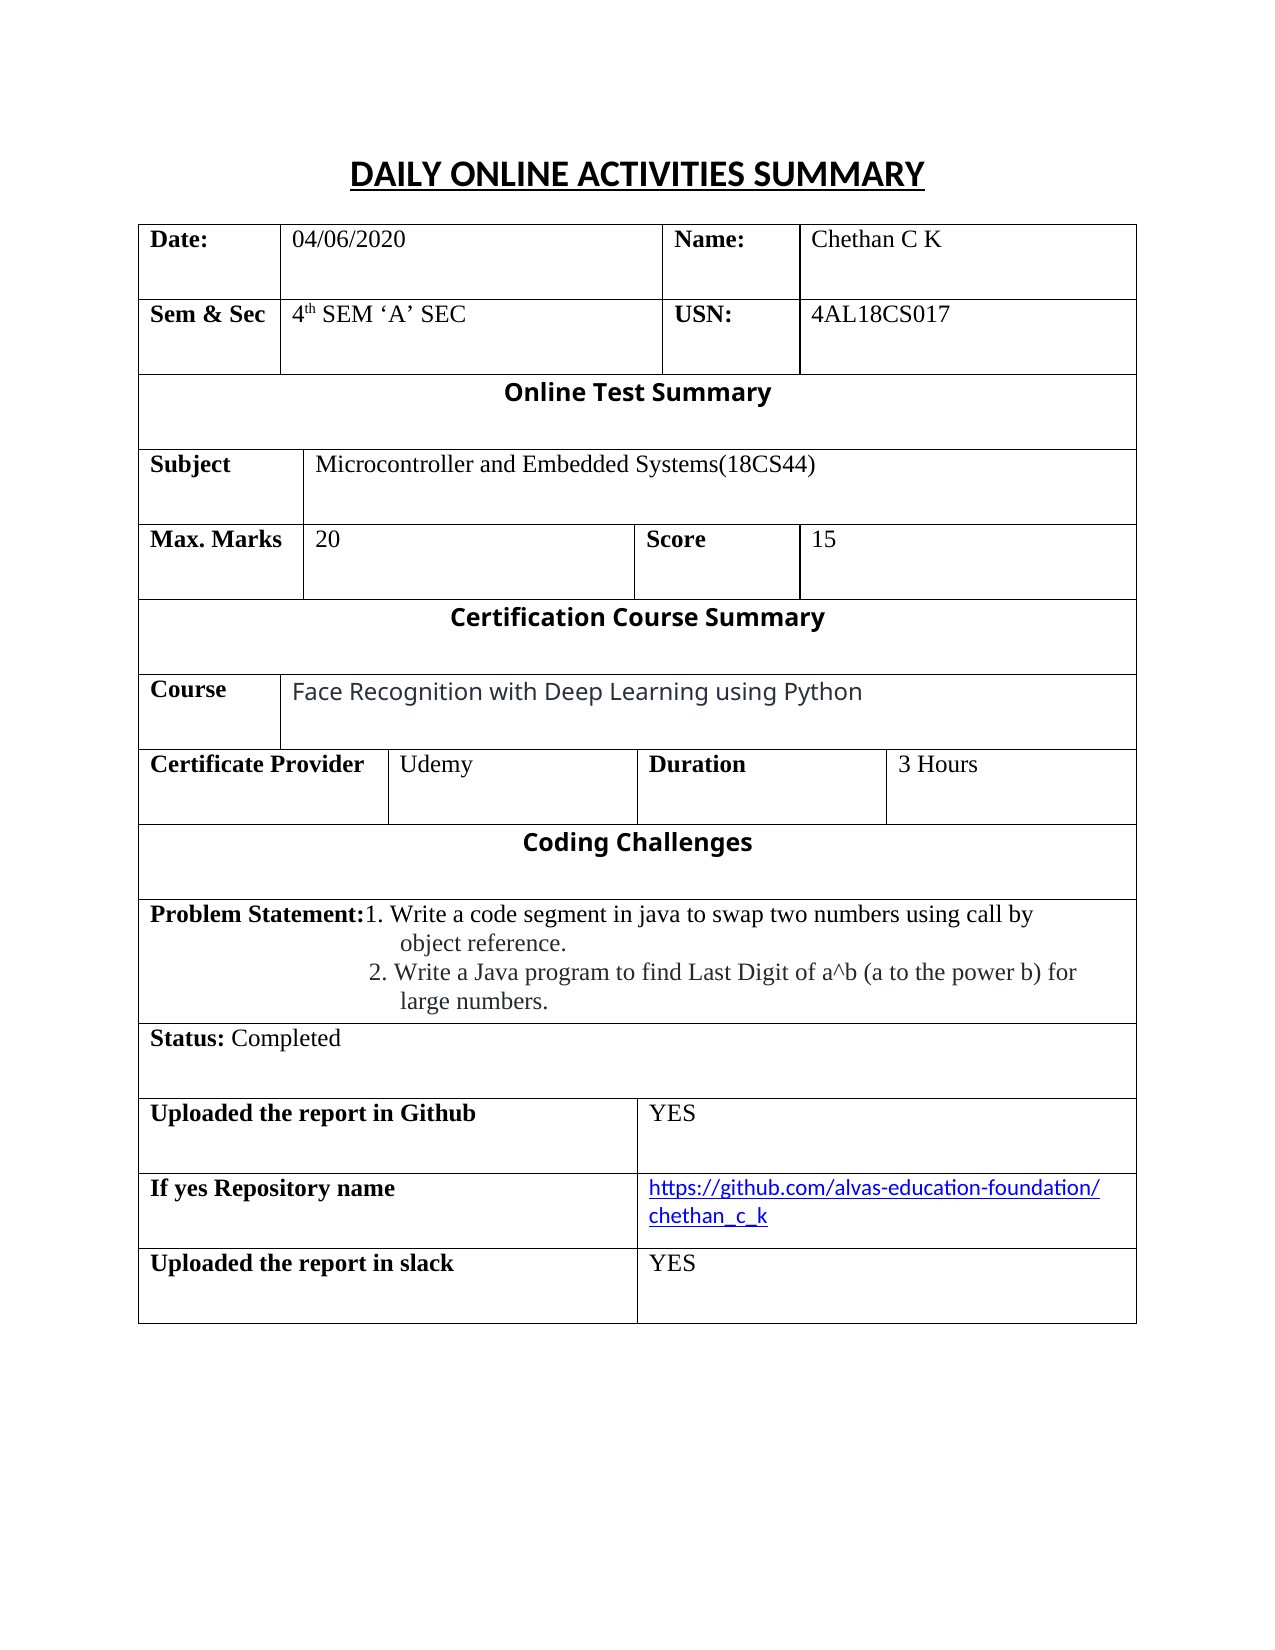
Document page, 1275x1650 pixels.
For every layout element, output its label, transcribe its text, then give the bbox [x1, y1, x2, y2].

table_header Name: [663, 225, 799, 298]
table_cell 3 Hours [887, 750, 1136, 823]
table_cell Score [635, 525, 799, 598]
table_cell YES [638, 1249, 1136, 1322]
table_cell Subject [139, 450, 303, 523]
table_cell 15 [801, 525, 1136, 598]
table_cell Duration [638, 750, 886, 823]
table_cell 4th SEM ‘A’ SEC [281, 300, 662, 373]
table_cell 4AL18CS017 [801, 300, 1136, 373]
table_cell Max. Marks [139, 525, 303, 598]
table_cell 20 [304, 525, 634, 598]
table_header Date: [139, 225, 280, 298]
table_cell Online Test Summary [139, 375, 1136, 448]
table_header Chethan C K [801, 225, 1136, 298]
table_cell Udemy [389, 750, 637, 823]
table_cell Face Recognition with Deep Learning using Python [281, 675, 1136, 748]
table_cell Microcontroller and Embedded Systems(18CS44) [304, 450, 1136, 523]
table_cell Coding Challenges [139, 825, 1136, 898]
table_cell USN: [663, 300, 799, 373]
table_header 04/06/2020 [281, 225, 662, 298]
table_cell Certification Course Summary [139, 600, 1136, 673]
table_cell If yes Repository name [139, 1174, 637, 1247]
table_cell Uploaded the report in slack [139, 1249, 637, 1322]
table_cell YES [638, 1099, 1136, 1172]
text DAILY ONLINE ACTIVITIES SUMMARY [150, 150, 1125, 196]
table_cell Problem Statement:1. Write a code segment in java to swap two numbers using call by object reference. 2. Write a Java program to find Last Digit of a^b (a to the power b) for large numbers. [139, 900, 1136, 1022]
table_cell Certificate Provider [139, 750, 388, 823]
table_cell https://github.com/alvas-education-foundation/chethan_c_k [638, 1174, 1136, 1247]
table_cell Status: Completed [139, 1024, 1136, 1097]
table_cell Course [139, 675, 280, 748]
table_cell Sem & Sec [139, 300, 280, 373]
table_cell Uploaded the report in Github [139, 1099, 637, 1172]
